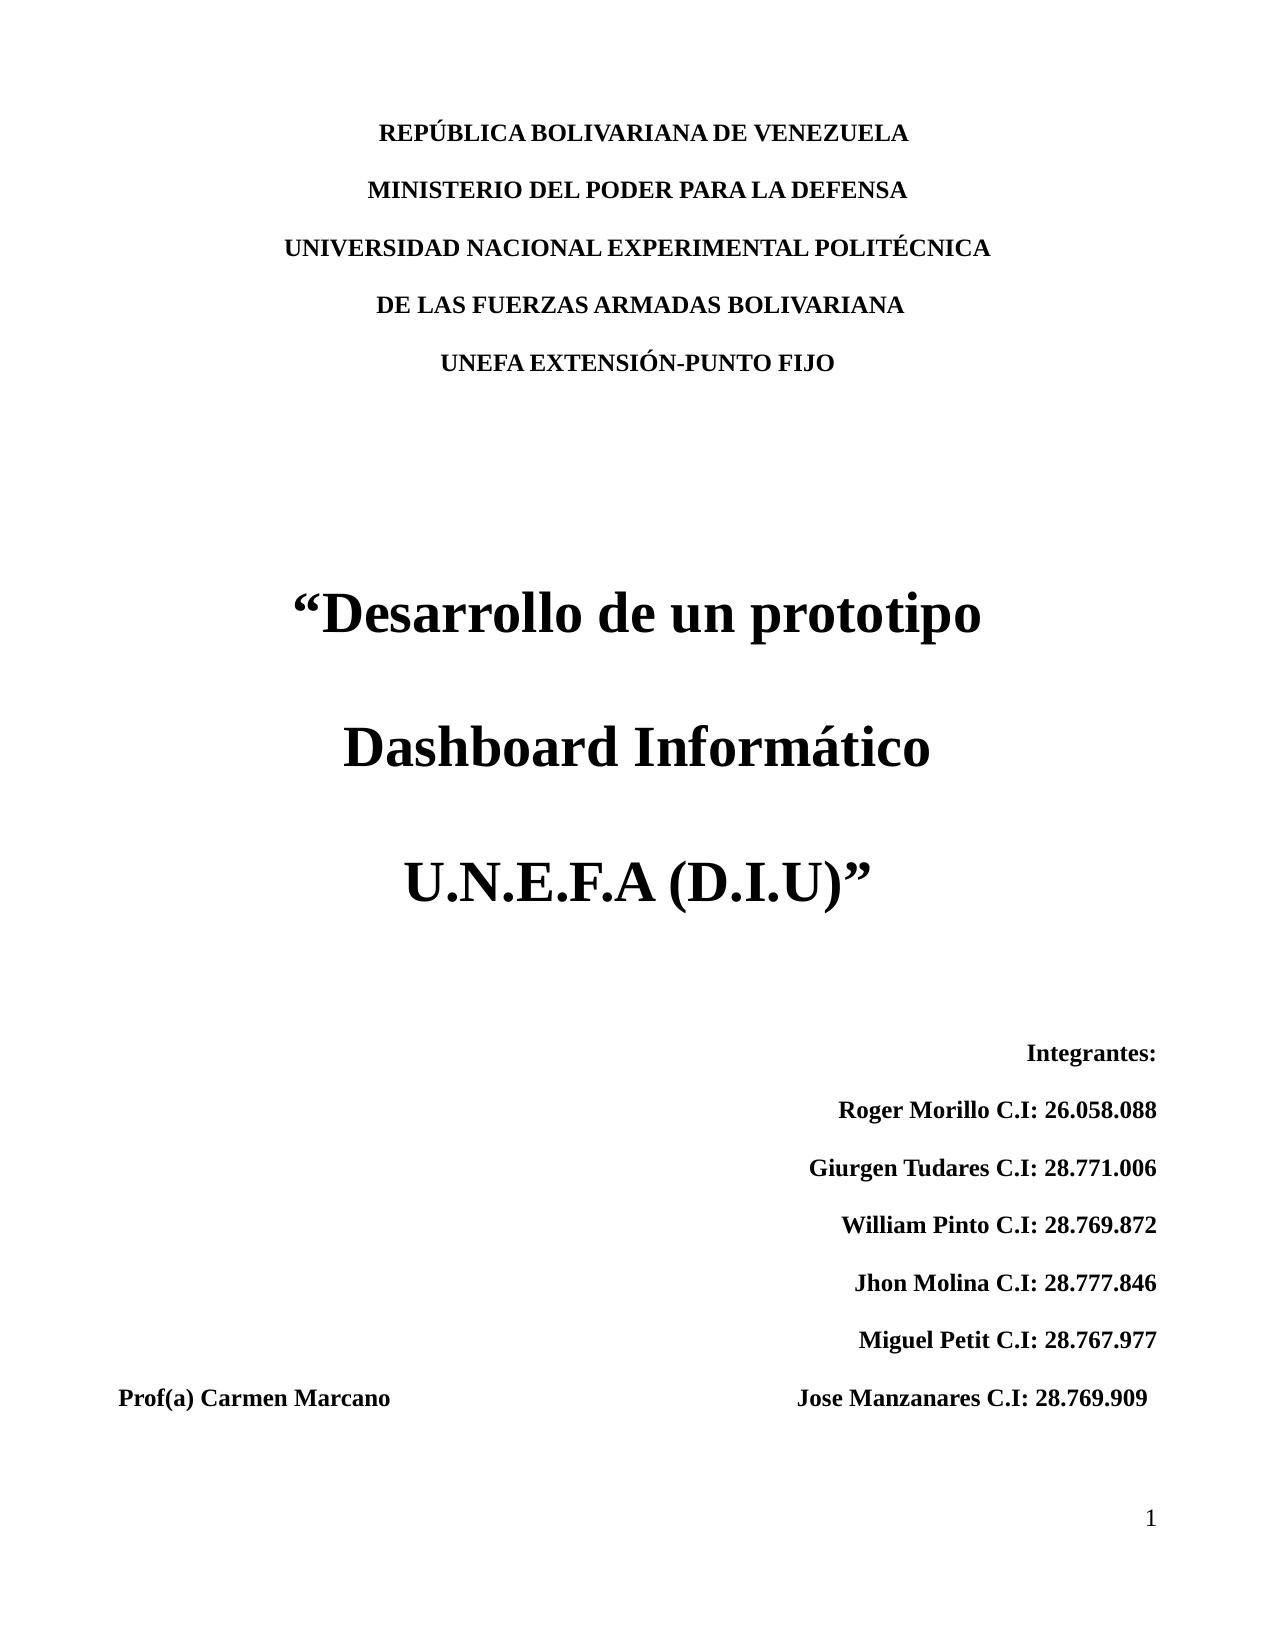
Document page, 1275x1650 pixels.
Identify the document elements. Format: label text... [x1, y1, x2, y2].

text Integrantes: [118, 1038, 1157, 1067]
text “Desarrollo de un prototipo [118, 578, 1157, 645]
text Dashboard Informático [118, 712, 1157, 779]
text UNIVERSIDAD NACIONAL EXPERIMENTAL POLITÉCNICA [118, 233, 1157, 262]
text UNEFA EXTENSIÓN-PUNTO FIJO [118, 348, 1157, 377]
text Prof(a) Carmen Marcano Jose Manzanares C.I: 28.769.909 [118, 1383, 1157, 1412]
text MINISTERIO DEL PODER PARA LA DEFENSA [118, 176, 1157, 204]
text William Pinto C.I: 28.769.872 [118, 1211, 1157, 1239]
text Giurgen Tudares C.I: 28.771.006 [118, 1153, 1157, 1182]
text Miguel Petit C.I: 28.767.977 [118, 1326, 1157, 1354]
text U.N.E.F.A (D.I.U)” [118, 846, 1157, 913]
text Roger Morillo C.I: 26.058.088 [118, 1096, 1157, 1124]
text Jhon Molina C.I: 28.777.846 [118, 1268, 1157, 1297]
text REPÚBLICA BOLIVARIANA DE VENEZUELA [118, 118, 1157, 147]
text DE LAS FUERZAS ARMADAS BOLIVARIANA [118, 291, 1157, 319]
